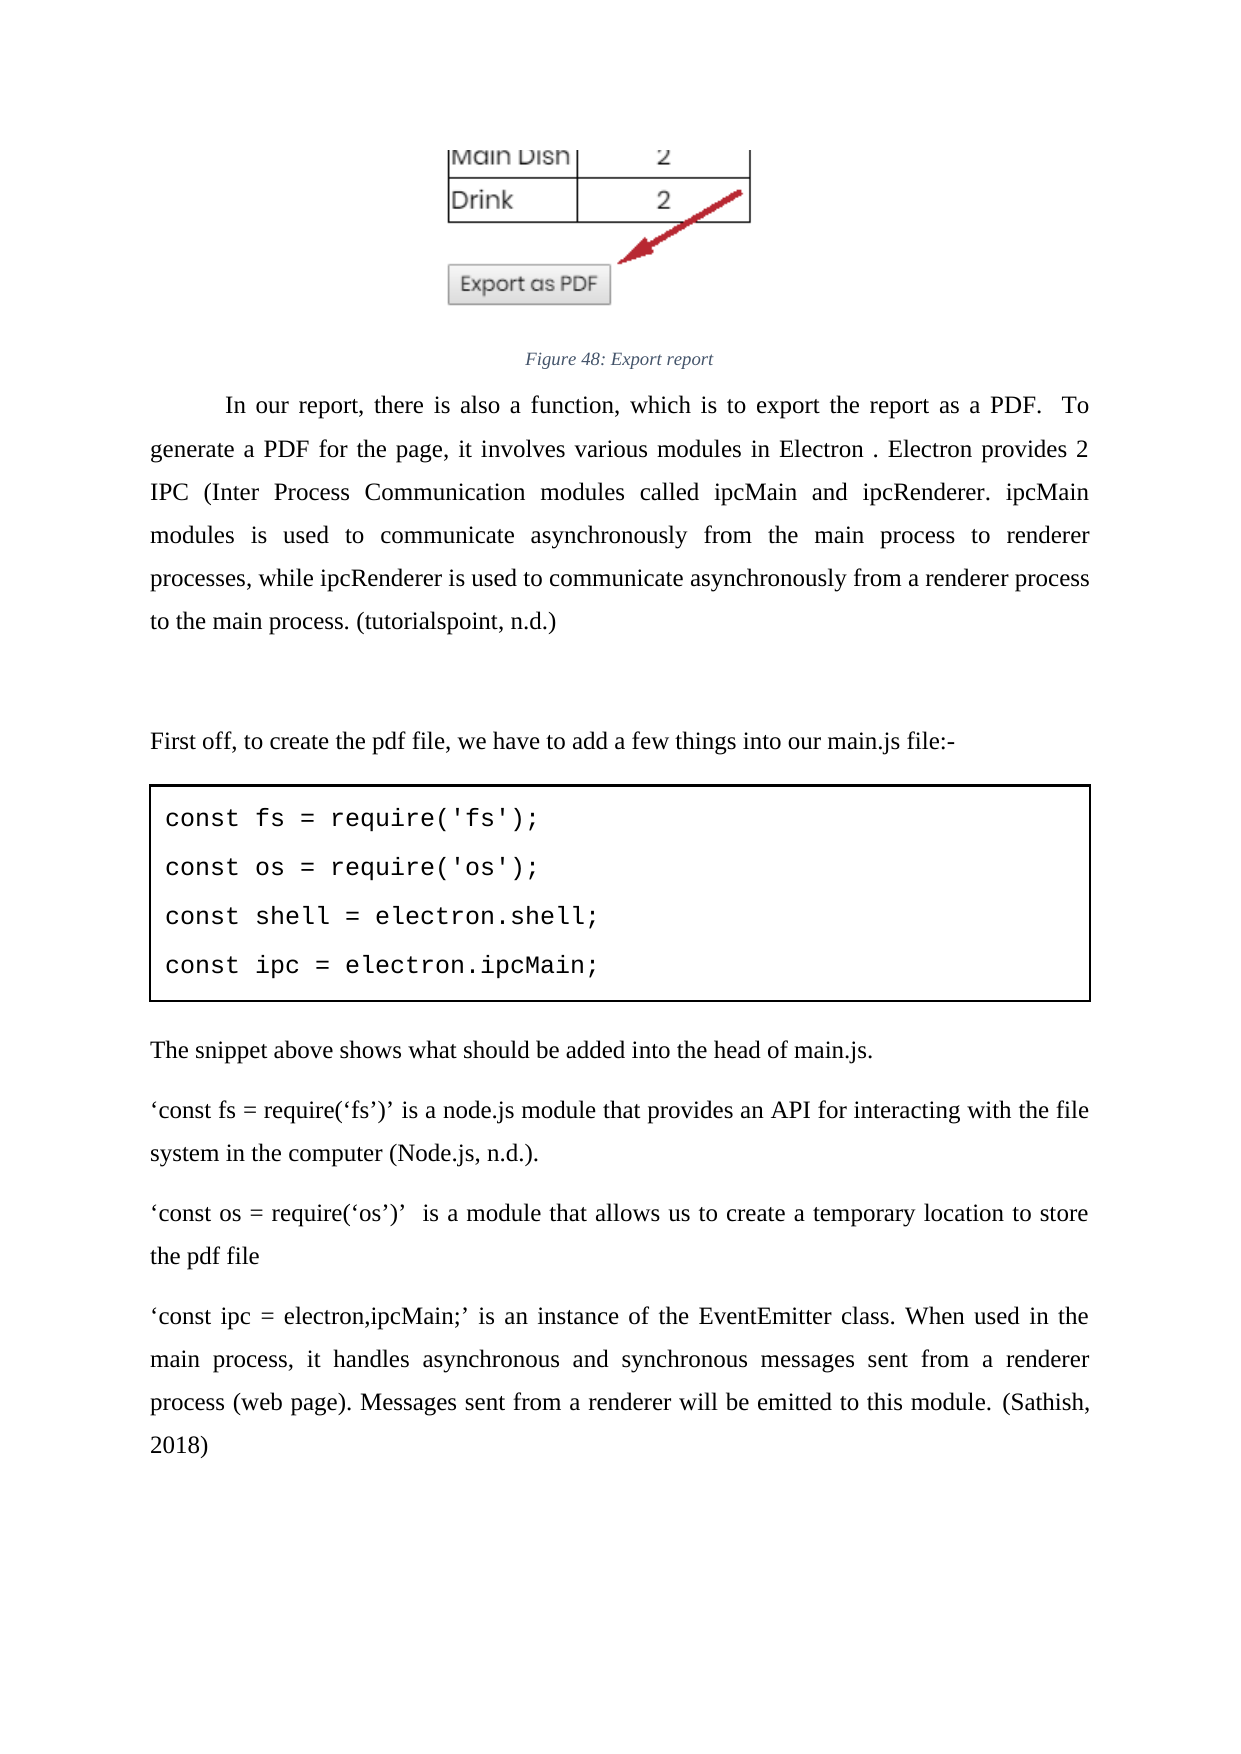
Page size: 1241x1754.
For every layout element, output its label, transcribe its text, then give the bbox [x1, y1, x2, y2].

text The snippet above shows what should be added into the head of main.js. [150, 1036, 1090, 1064]
picture [446, 150, 795, 318]
text First off, to create the pdf file, we have to add a few things into our main.js file:- [150, 726, 1090, 754]
text ‘const fs = require(‘fs’)’ is a node.js module that provides an API for interacting with the file system in the computer . [150, 1095, 1090, 1167]
text In our report, there is also a function, which is to export the report as a PDF. To generate a PDF for the page, it involves various modules in Electron . Electron provides 2 IPC (Inter Process Communication modules called ipcMain and ipcRenderer. ipcMain modules is used to communicate asynchronously from the main process to renderer processes, while ipcRenderer is used to communicate asynchronously from a renderer process to the main process. [150, 391, 1090, 635]
text ‘const os = require(‘os’)’ is a module that allows us to create a temporary location to store the pdf file [150, 1198, 1090, 1270]
text ‘const ipc = electron,ipcMain;’ is an instance of the EventEmitter class. When used in the main process, it handles asynchronous and synchronous messages sent from a renderer process (web page). Messages sent from a renderer will be emitted to this module. [150, 1301, 1090, 1459]
